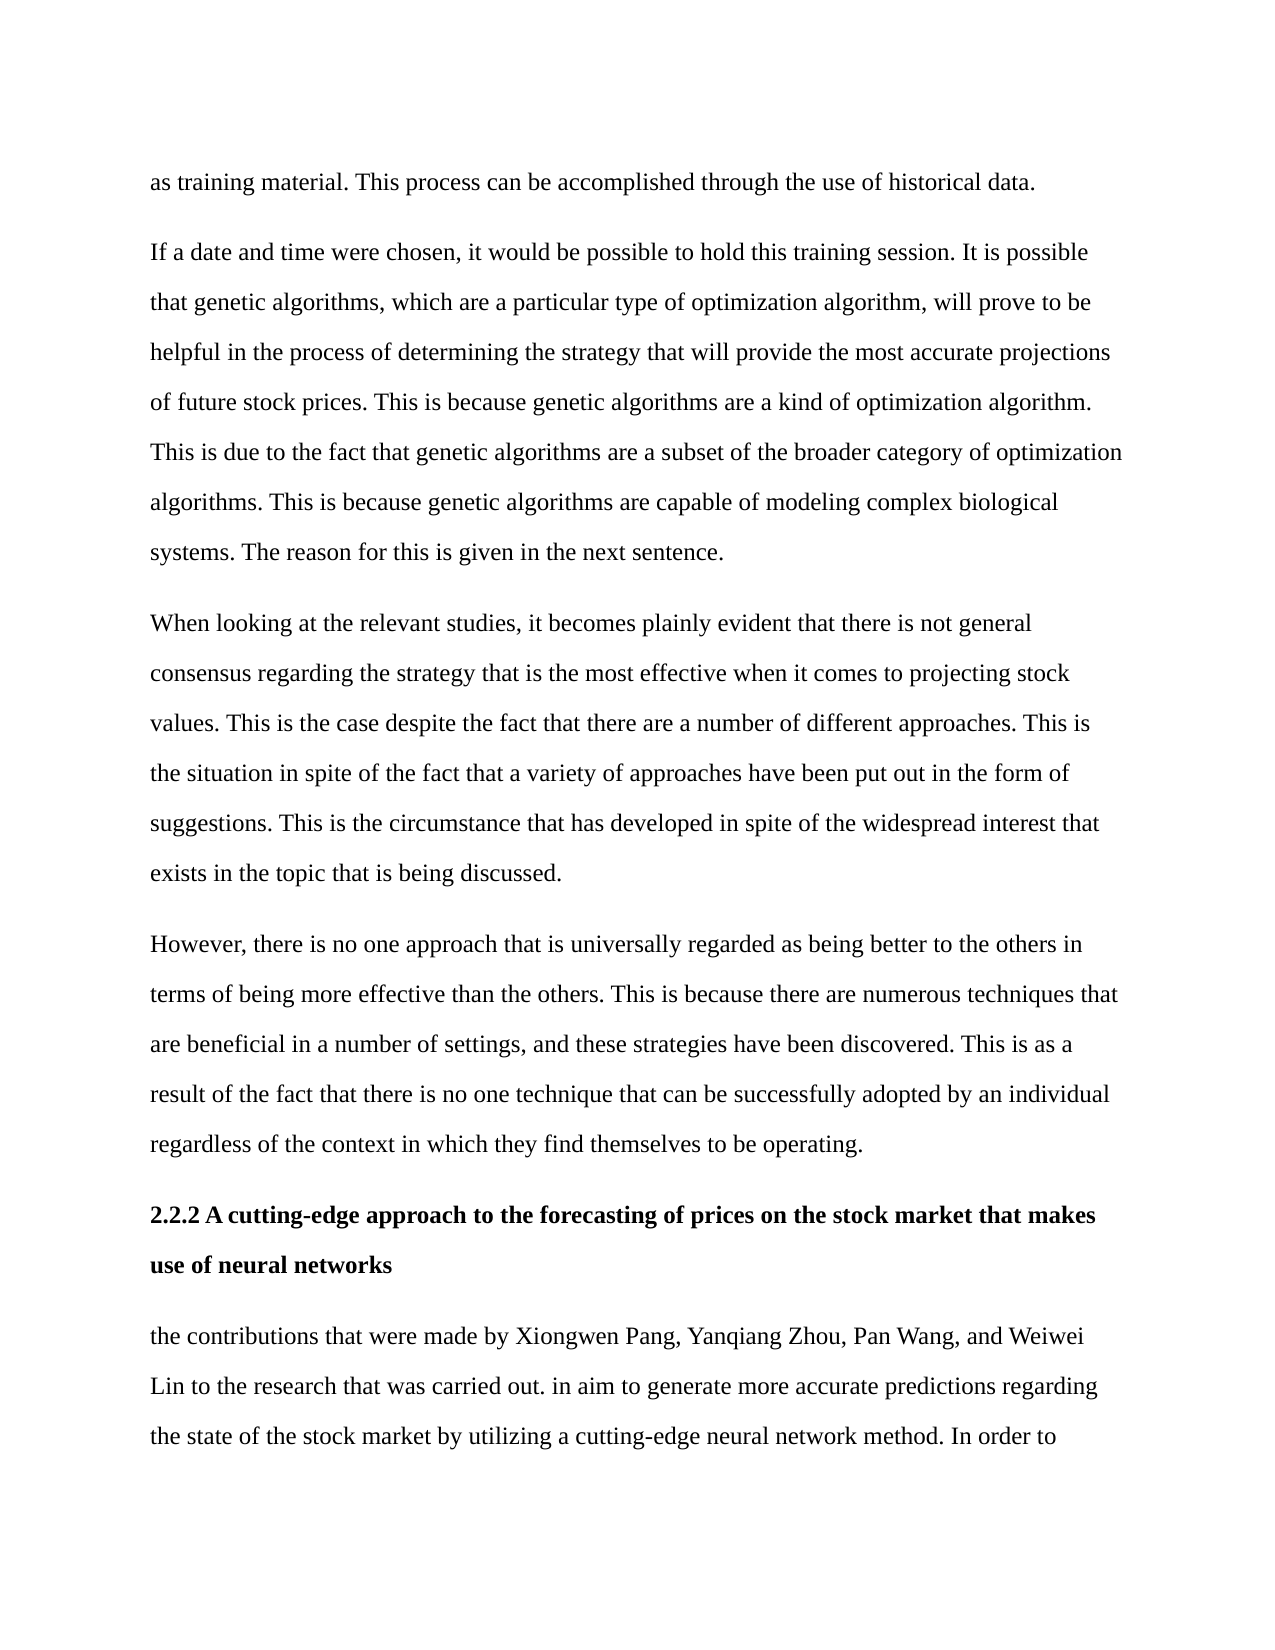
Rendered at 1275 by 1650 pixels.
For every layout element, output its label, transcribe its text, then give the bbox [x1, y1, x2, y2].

text However, there is no one approach that is universally regarded as being better to the others in terms of being more effective than the others. This is because there are numerous techniques that are beneficial in a number of settings, and these strategies have been discovered. This is as a result of the fact that there is no one technique that can be successfully adopted by an individual regardless of the context in which they find themselves to be operating. [150, 912, 1125, 1162]
text If a date and time were chosen, it would be possible to hold this training session. It is possible that genetic algorithms, which are a particular type of optimization algorithm, will prove to be helpful in the process of determining the strategy that will provide the most accurate projections of future stock prices. This is because genetic algorithms are a kind of optimization algorithm. This is due to the fact that genetic algorithms are a subset of the broader category of optimization algorithms. This is because genetic algorithms are capable of modeling complex biological systems. The reason for this is given in the next sentence. [150, 221, 1125, 571]
text When looking at the relevant studies, it becomes plainly evident that there is not general consensus regarding the strategy that is the most effective when it comes to projecting stock values. This is the case despite the fact that there are a number of different approaches. This is the situation in spite of the fact that a variety of approaches have been put out in the form of suggestions. This is the circumstance that has developed in spite of the widespread interest that exists in the topic that is being discussed. [150, 592, 1125, 892]
text 2.2.2 A cutting-edge approach to the forecasting of prices on the stock market that makes use of neural networks [150, 1183, 1125, 1283]
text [150, 1304, 1125, 1454]
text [150, 150, 1125, 200]
